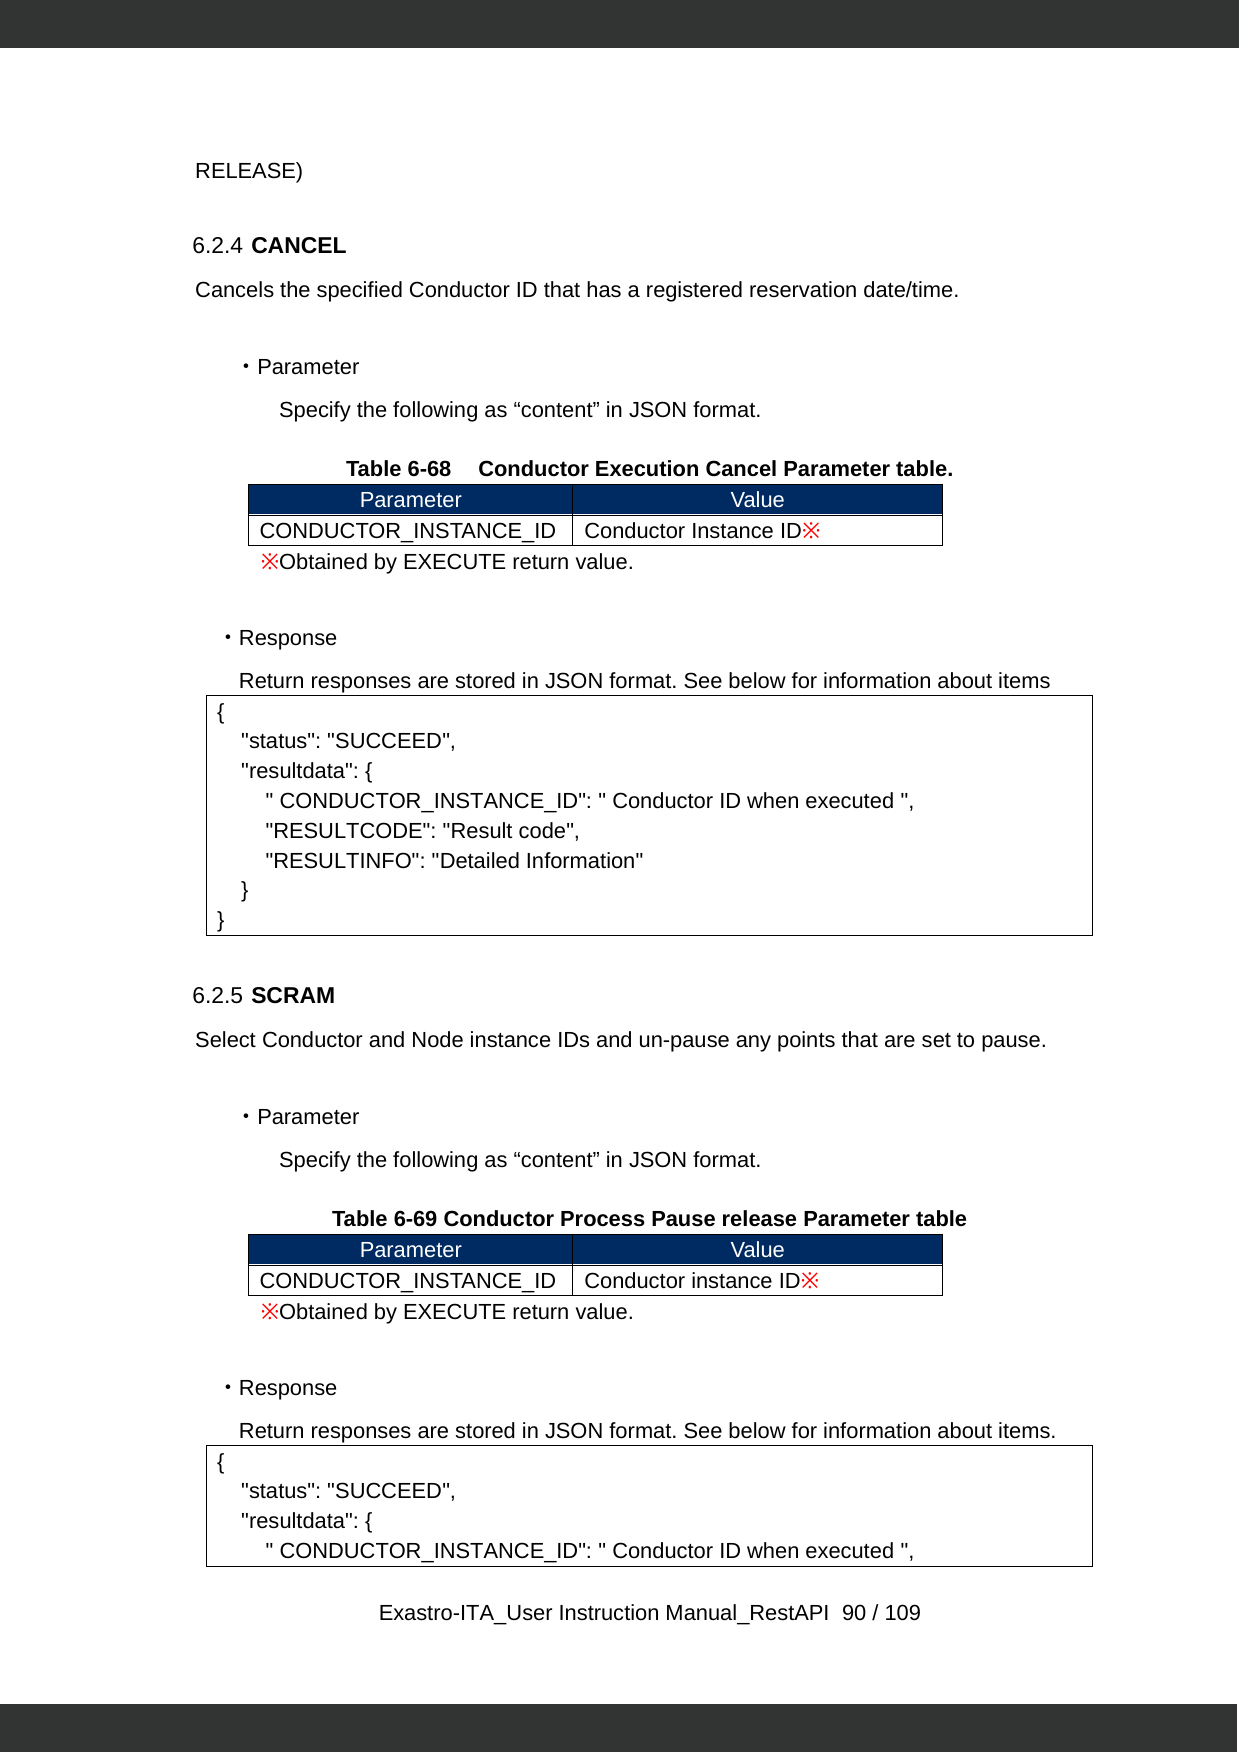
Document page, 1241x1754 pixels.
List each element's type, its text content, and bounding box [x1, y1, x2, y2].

text Cancels the specified Conductor ID that has a registered reservation date/time. [195, 275, 1152, 305]
text ・Parameter [195, 1085, 1152, 1144]
text ・Parameter [195, 335, 1152, 394]
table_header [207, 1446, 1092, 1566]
text Specify the following as “content” in JSON format. [195, 1144, 1152, 1174]
subtitle CANCEL [192, 230, 1152, 260]
text Select Conductor and Node instance IDs and un-pause any points that are set to pause. [195, 1025, 1152, 1055]
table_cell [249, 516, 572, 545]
text ※Obtained by EXECUTE return value. [195, 1296, 1152, 1326]
text Specify the following as “content” in JSON format. [195, 394, 1152, 424]
picture [0, 1704, 1237, 1752]
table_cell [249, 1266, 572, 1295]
text ・Response [195, 606, 1152, 666]
text ※Obtained by EXECUTE return value. [195, 546, 1152, 576]
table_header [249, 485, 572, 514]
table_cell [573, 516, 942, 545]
text Return responses are stored in JSON format. See below for information about items. [195, 1416, 1152, 1445]
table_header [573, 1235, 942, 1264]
text Return responses are stored in JSON format. See below for information about items [195, 666, 1152, 695]
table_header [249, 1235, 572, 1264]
subtitle SCRAM [192, 980, 1152, 1010]
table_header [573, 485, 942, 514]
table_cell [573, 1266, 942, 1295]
text ※Use when controlling these instances after execution (INFO, CANCEL, SCRAM, RELEASE) [195, 156, 1152, 186]
picture [0, 0, 1239, 48]
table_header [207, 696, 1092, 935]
text ・Response [195, 1356, 1152, 1416]
